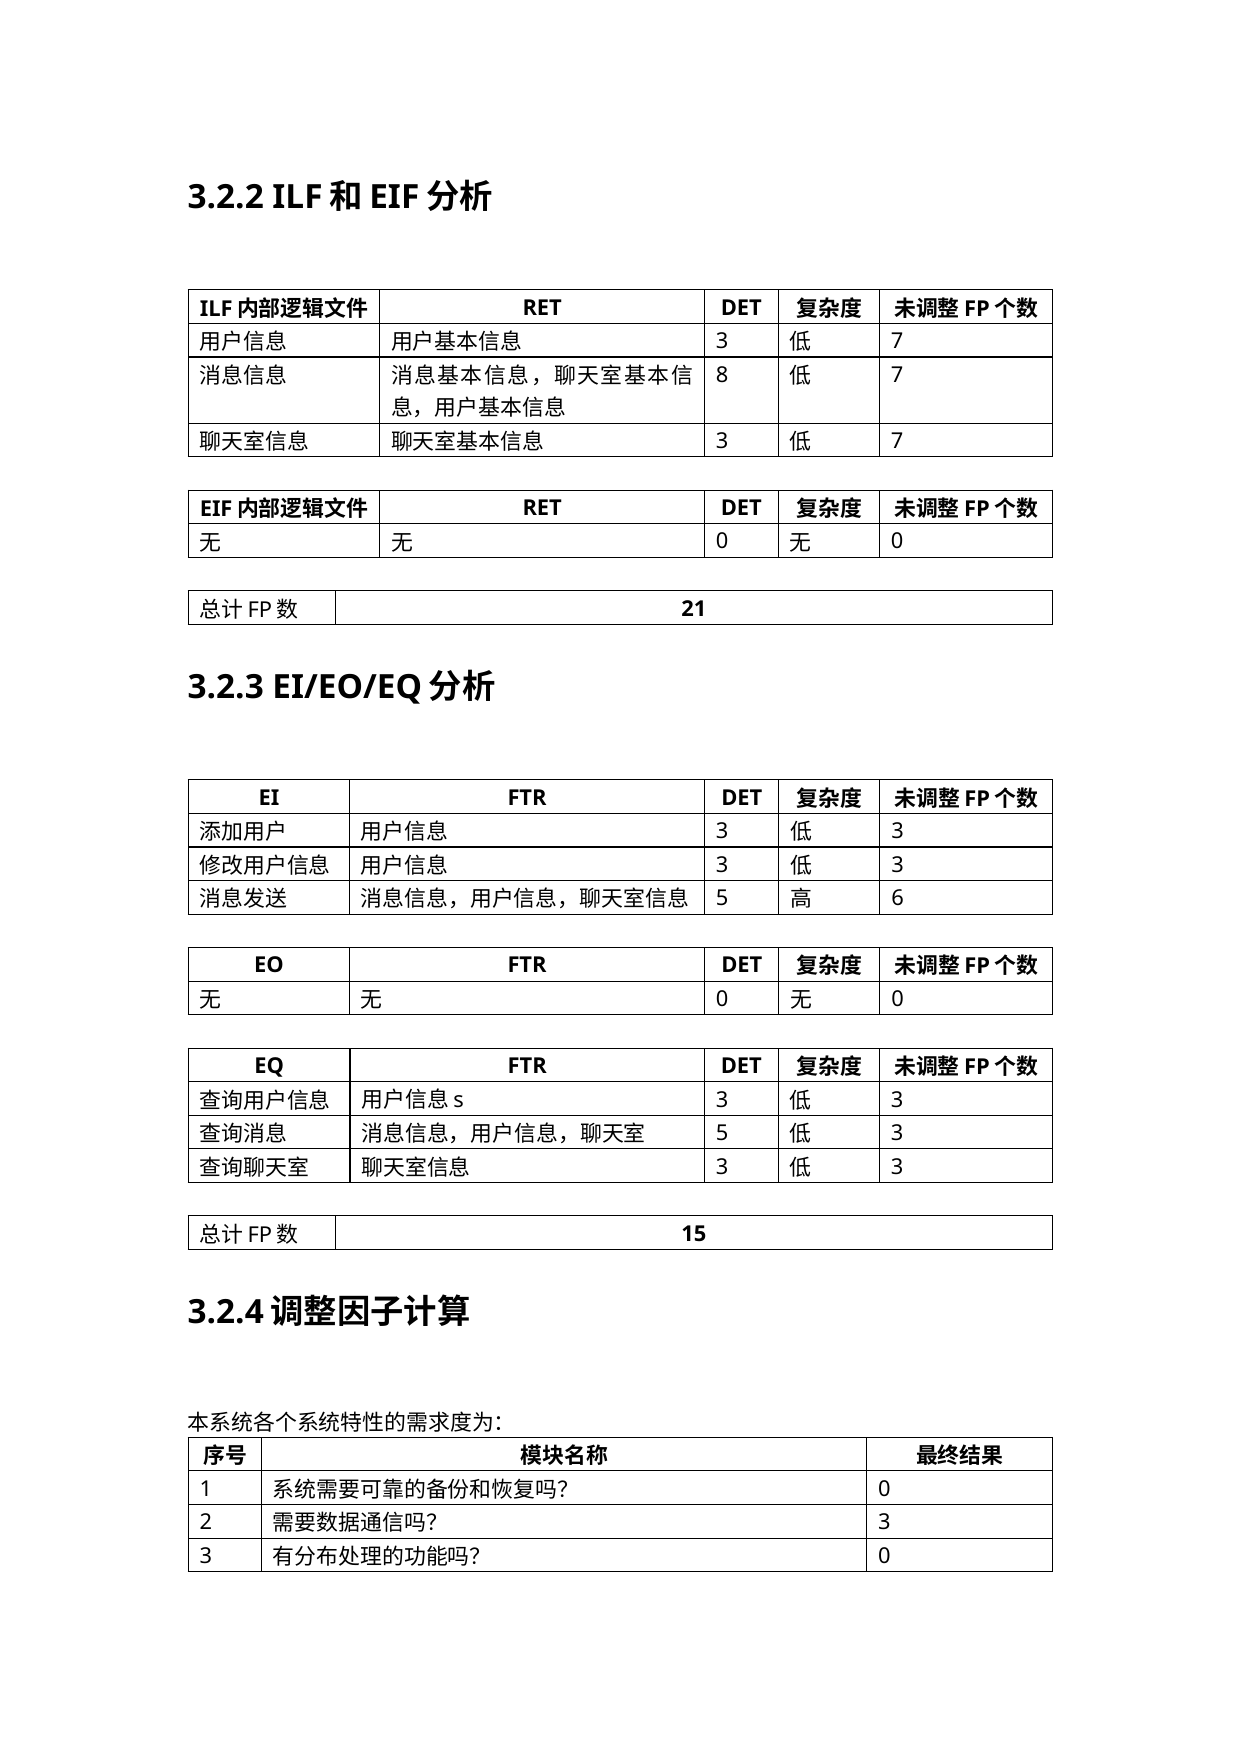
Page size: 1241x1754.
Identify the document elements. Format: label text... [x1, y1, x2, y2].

table_cell 无 [779, 982, 879, 1014]
table_cell 3 [880, 1116, 1052, 1148]
table_cell 3 [880, 1149, 1052, 1182]
table_cell 3 [705, 848, 778, 880]
table_header 复杂度 [779, 780, 879, 813]
table_cell 聊天室基本信息 [380, 424, 704, 456]
table_cell 修改用户信息 [189, 848, 349, 880]
table_header 15 [336, 1216, 1052, 1249]
table_cell 0 [867, 1471, 1052, 1504]
table_header RET [380, 491, 704, 523]
table_cell 添加用户 [189, 814, 349, 846]
table_cell 聊天室信息 [189, 424, 379, 456]
table_header EO [189, 948, 349, 981]
table_cell 7 [880, 324, 1052, 356]
table_cell 用户信息s [351, 1082, 704, 1115]
table_header EQ [189, 1049, 349, 1081]
table_cell 8 [705, 358, 778, 422]
table_cell 1 [189, 1471, 261, 1504]
table_header 复杂度 [779, 290, 879, 323]
table_cell 需要数据通信吗？ [262, 1505, 866, 1537]
table_cell 用户信息 [350, 814, 704, 846]
table_header 21 [336, 591, 1052, 624]
table_cell 低 [779, 1082, 879, 1115]
table_header 序号 [189, 1438, 261, 1470]
table_cell 查询消息 [189, 1116, 349, 1148]
table_cell 无 [350, 982, 704, 1014]
table_header DET [705, 290, 778, 323]
table_header 复杂度 [779, 948, 879, 981]
table_header EI [189, 780, 349, 813]
table_header DET [705, 780, 778, 813]
table_cell 7 [880, 424, 1052, 456]
table_cell 3 [705, 1149, 778, 1182]
table_cell 0 [705, 524, 778, 557]
table_header 总计FP数 [189, 591, 335, 624]
table_header RET [380, 290, 704, 323]
table_cell 查询用户信息 [189, 1082, 349, 1115]
table_header 最终结果 [867, 1438, 1052, 1470]
table_cell 消息基本信息，聊天室基本信息，用户基本信息 [380, 358, 704, 422]
table_cell 3 [705, 424, 778, 456]
table_cell 0 [880, 524, 1052, 557]
table_cell 3 [880, 848, 1052, 880]
text 本系统各个系统特性的需求度为： [187, 1404, 1053, 1437]
table_cell 6 [880, 881, 1052, 913]
table_header ILF内部逻辑文件 [189, 290, 379, 323]
table_header DET [705, 948, 778, 981]
table_cell 用户基本信息 [380, 324, 704, 356]
table_cell 低 [779, 358, 879, 422]
table_header FTR [350, 948, 704, 981]
table_cell 3 [880, 1082, 1052, 1115]
table_header 复杂度 [779, 491, 879, 523]
table_header DET [705, 1049, 778, 1081]
table_header DET [705, 491, 778, 523]
table_cell 聊天室信息 [351, 1149, 704, 1182]
table_cell 消息发送 [189, 881, 349, 913]
table_cell 3 [867, 1505, 1052, 1537]
table_cell 3 [880, 814, 1052, 846]
table_header EIF内部逻辑文件 [189, 491, 379, 523]
table_cell 7 [880, 358, 1052, 422]
table_cell 查询聊天室 [189, 1149, 349, 1182]
table_cell 3 [705, 324, 778, 356]
table_header 未调整FP个数 [880, 1049, 1052, 1081]
table_cell 用户信息 [189, 324, 379, 356]
table_cell 消息信息 [189, 358, 379, 422]
table_header 未调整FP个数 [880, 780, 1052, 813]
table_cell 无 [779, 524, 879, 557]
table_cell 无 [189, 982, 349, 1014]
table_header 未调整FP个数 [880, 948, 1052, 981]
table_cell 3 [705, 1082, 778, 1115]
table_cell 消息信息，用户信息，聊天室 [351, 1116, 704, 1148]
table_cell 0 [705, 982, 778, 1014]
table_cell 3 [705, 814, 778, 846]
table_header 复杂度 [779, 1049, 879, 1081]
table_cell 低 [779, 848, 879, 880]
table_header 未调整FP个数 [880, 290, 1052, 323]
table_header FTR [351, 1049, 704, 1081]
table_cell 高 [779, 881, 879, 913]
table_cell 用户信息 [350, 848, 704, 880]
table_cell 无 [189, 524, 379, 557]
table_header FTR [350, 780, 704, 813]
table_cell 无 [380, 524, 704, 557]
table_header 未调整FP个数 [880, 491, 1052, 523]
table_cell 5 [705, 1116, 778, 1148]
table_cell 低 [779, 1116, 879, 1148]
table_header 模块名称 [262, 1438, 866, 1470]
table_cell 低 [779, 324, 879, 356]
table_cell 有分布处理的功能吗？ [262, 1539, 866, 1571]
table_cell 0 [867, 1539, 1052, 1571]
table_cell 0 [880, 982, 1052, 1014]
subtitle 3.2.2 ILF和EIF分析 [187, 162, 1053, 227]
table_cell 低 [779, 814, 879, 846]
table_header 总计FP数 [189, 1216, 335, 1249]
table_cell 低 [779, 1149, 879, 1182]
subtitle 3.2.3 EI/EO/EQ分析 [187, 652, 1053, 717]
table_cell 2 [189, 1505, 261, 1537]
table_cell 低 [779, 424, 879, 456]
table_cell 5 [705, 881, 778, 913]
table_cell 消息信息，用户信息，聊天室信息 [350, 881, 704, 913]
subtitle 3.2.4调整因子计算 [187, 1277, 1053, 1342]
table_cell 系统需要可靠的备份和恢复吗？ [262, 1471, 866, 1504]
table_cell 3 [189, 1539, 261, 1571]
